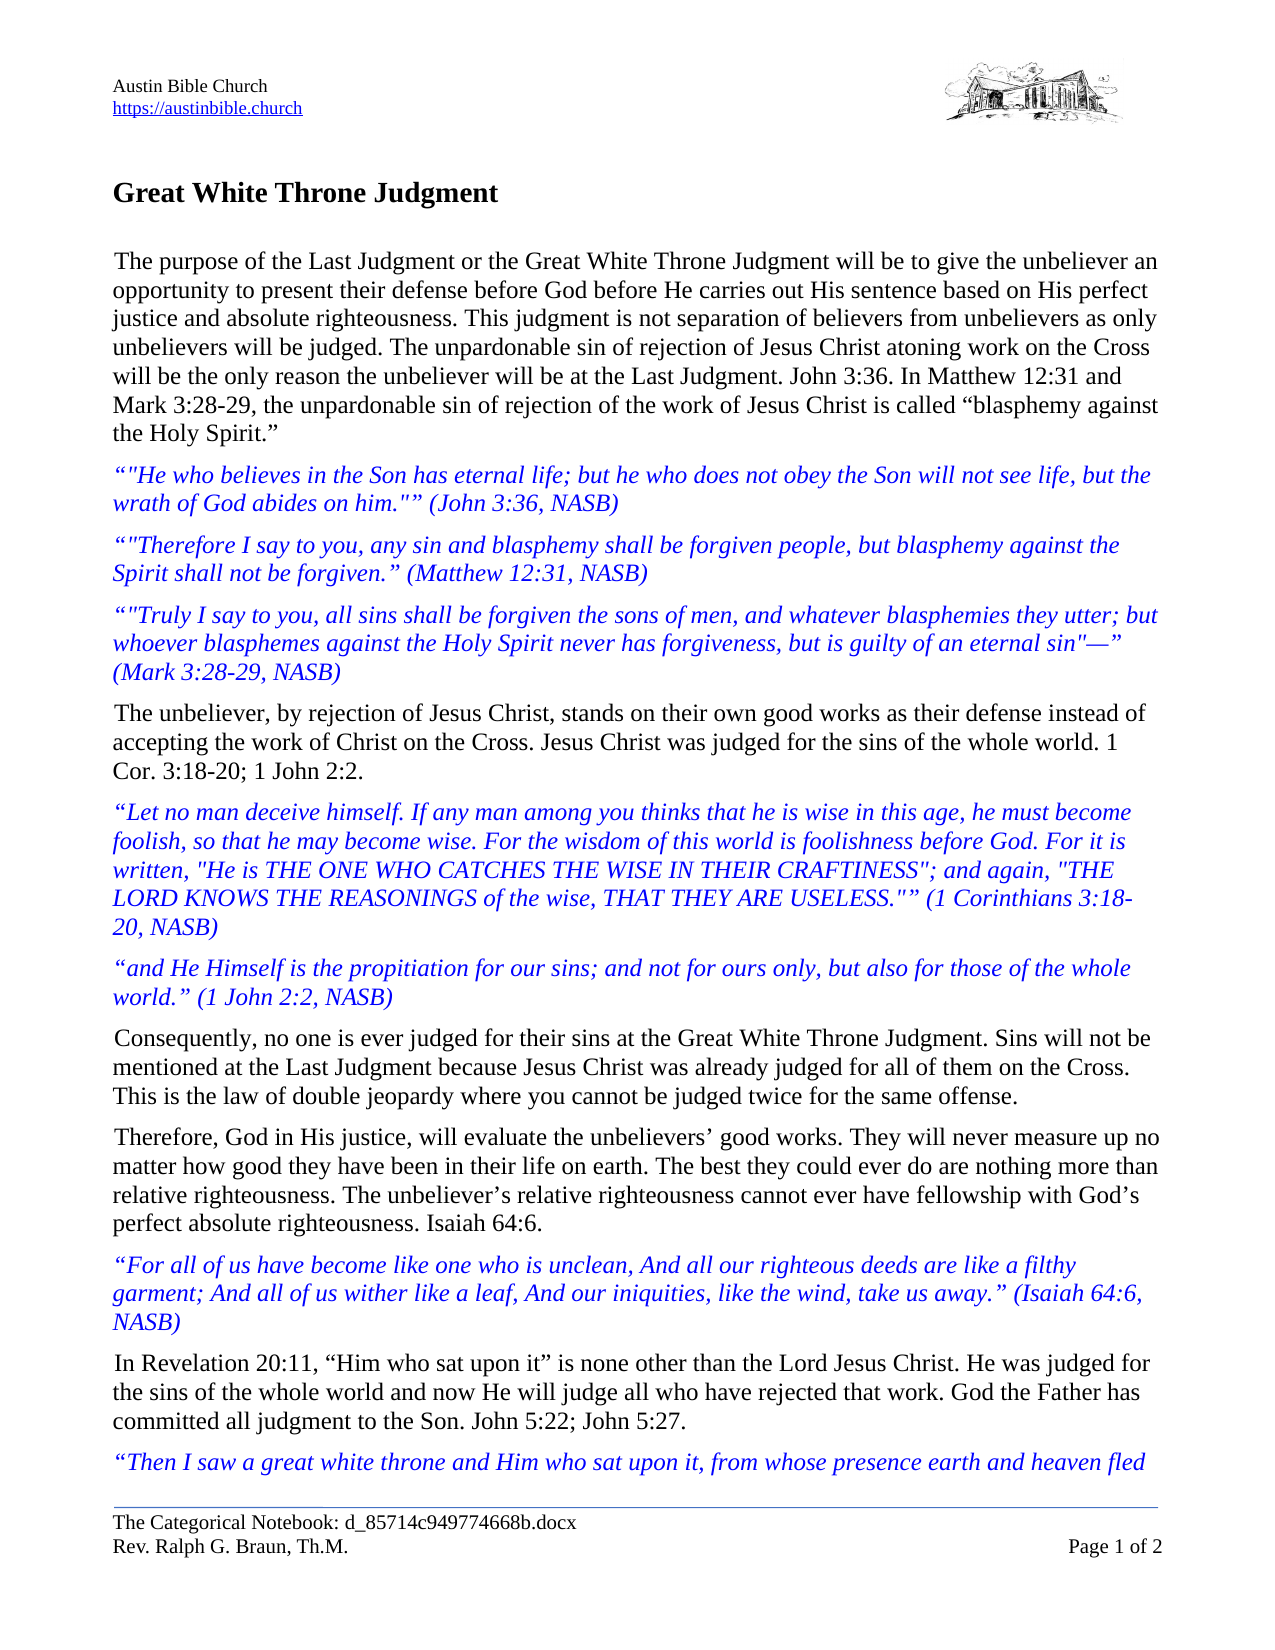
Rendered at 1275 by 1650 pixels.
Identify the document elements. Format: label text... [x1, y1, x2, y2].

text “For all of us have become like one who is unclean, And all our righteous deeds are like a filthy garment; And all of us wither like a leaf, And our iniquities, like the wind, take us away.” (Isaiah 64:6, NASB) [112, 1250, 1162, 1336]
text The unbeliever, by rejection of Jesus Christ, stands on their own good works as their defense instead of accepting the work of Christ on the Cross. Jesus Christ was judged for the sins of the whole world. 1 Cor. 3:18-20; 1 John 2:2. [112, 698, 1162, 785]
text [112, 1447, 1162, 1476]
text The purpose of the Last Judgment or the Great White Throne Judgment will be to give the unbeliever an opportunity to present their defense before God before He carries out His sentence based on His perfect justice and absolute righteousness. This judgment is not separation of believers from unbelievers as only unbelievers will be judged. The unpardonable sin of rejection of Jesus Christ atoning work on the Cross will be the only reason the unbeliever will be at the Last Judgment. John 3:36. In Matthew 12:31 and Mark 3:28-29, the unpardonable sin of rejection of the work of Jesus Christ is called “blasphemy against the Holy Spirit.” [112, 246, 1162, 447]
subtitle Great White Throne Judgment [112, 175, 1162, 208]
text Therefore, God in His justice, will evaluate the unbelievers’ good works. They will never measure up no matter how good they have been in their life on earth. The best they could ever do are nothing more than relative righteousness. The unbeliever’s relative righteousness cannot ever have fellowship with God’s perfect absolute righteousness. Isaiah 64:6. [112, 1122, 1162, 1237]
text In Revelation 20:11, “Him who sat upon it” is none other than the Lord Jesus Christ. He was judged for the sins of the whole world and now He will judge all who have rejected that work. God the Father has committed all judgment to the Son. John 5:22; John 5:27. [112, 1348, 1162, 1435]
text “"Therefore I say to you, any sin and blasphemy shall be forgiven people, but blasphemy against the Spirit shall not be forgiven.” (Matthew 12:31, NASB) [112, 530, 1162, 587]
text “"He who believes in the Son has eternal life; but he who does not obey the Son will not see life, but the wrath of God abides on him."” (John 3:36, NASB) [112, 460, 1162, 517]
text Consequently, no one is ever judged for their sins at the Great White Throne Judgment. Sins will not be mentioned at the Last Judgment because Jesus Christ was already judged for all of them on the Cross. This is the law of double jeopardy where you cannot be judged twice for the same offense. [112, 1023, 1162, 1110]
text “and He Himself is the propitiation for our sins; and not for ours only, but also for those of the whole world.” (1 John 2:2, NASB) [112, 953, 1162, 1011]
text “Let no man deceive himself. If any man among you thinks that he is wise in this age, he must become foolish, so that he may become wise. For the wisdom of this world is foolishness before God. For it is written, "He is THE ONE WHO CATCHES THE WISE IN THEIR CRAFTINESS"; and again, "THE LORD KNOWS THE REASONINGS of the wise, THAT THEY ARE USELESS."” (1 Corinthians 3:18-20, NASB) [112, 797, 1162, 941]
text “"Truly I say to you, all sins shall be forgiven the sons of men, and whatever blasphemies they utter; but whoever blasphemes against the Holy Spirit never has forgiveness, but is guilty of an eternal sin"—” (Mark 3:28-29, NASB) [112, 600, 1162, 686]
picture [944, 58, 1124, 125]
